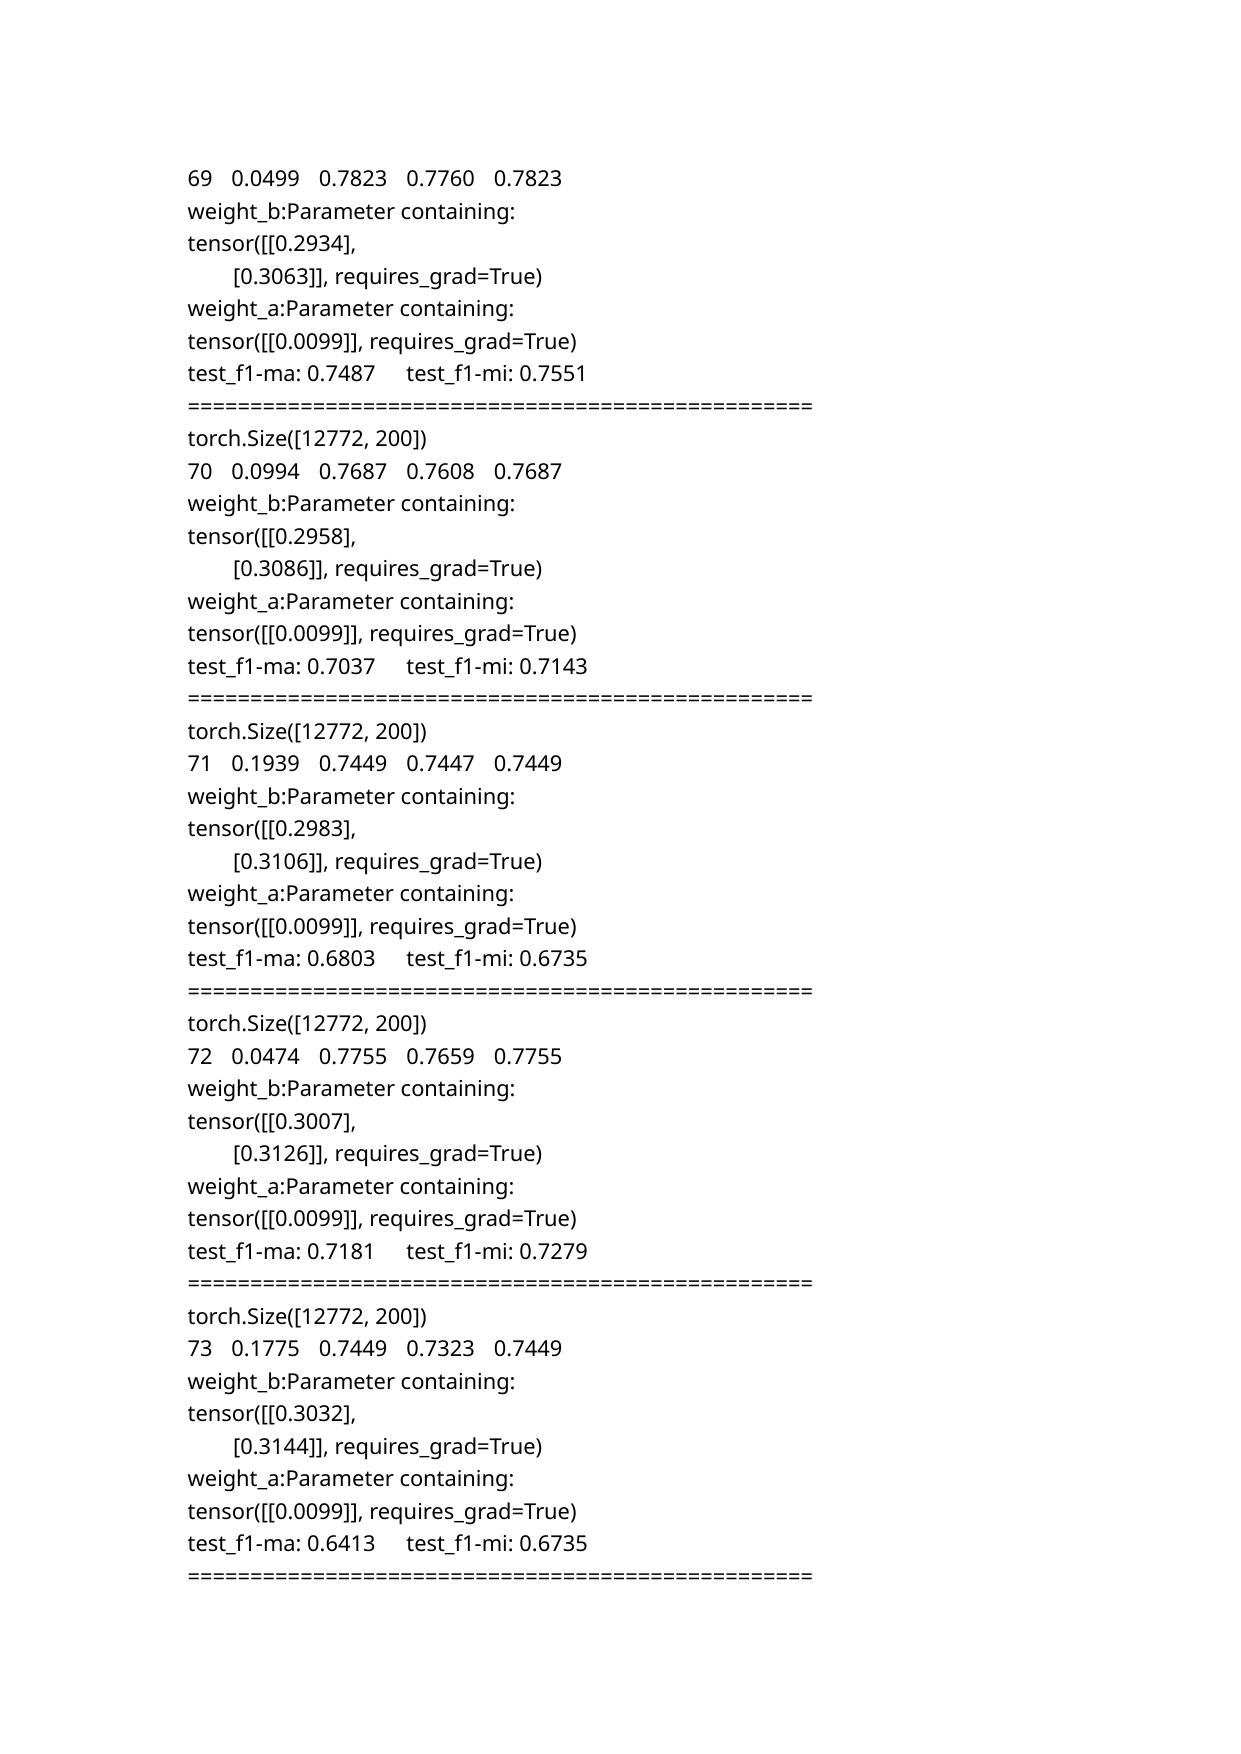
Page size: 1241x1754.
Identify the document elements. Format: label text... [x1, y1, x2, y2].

text weight_a:Parameter containing: [187, 292, 1053, 324]
text torch.Size([12772, 200]) [187, 714, 1053, 747]
text tensor([[0.2934], [187, 227, 1053, 259]
text [0.3086]], requires_grad=True) [187, 552, 1053, 584]
text ================================================== [187, 1267, 1053, 1299]
text torch.Size([12772, 200]) [187, 422, 1053, 454]
text tensor([[0.0099]], requires_grad=True) [187, 324, 1053, 357]
text ================================================== [187, 682, 1053, 714]
text tensor([[0.0099]], requires_grad=True) [187, 1494, 1053, 1527]
text weight_b:Parameter containing: [187, 487, 1053, 519]
text ================================================== [187, 974, 1053, 1007]
text tensor([[0.2958], [187, 519, 1053, 552]
text test_f1-ma: 0.7037 test_f1-mi: 0.7143 [187, 649, 1053, 682]
text weight_b:Parameter containing: [187, 1364, 1053, 1397]
text weight_a:Parameter containing: [187, 1462, 1053, 1494]
text tensor([[0.3032], [187, 1397, 1053, 1429]
text ================================================== [187, 389, 1053, 422]
text weight_b:Parameter containing: [187, 194, 1053, 227]
text test_f1-ma: 0.6413 test_f1-mi: 0.6735 [187, 1527, 1053, 1559]
text weight_b:Parameter containing: [187, 1072, 1053, 1104]
text [0.3126]], requires_grad=True) [187, 1137, 1053, 1169]
text 69 0.0499 0.7823 0.7760 0.7823 [187, 162, 1053, 194]
text weight_a:Parameter containing: [187, 877, 1053, 909]
text test_f1-ma: 0.7487 test_f1-mi: 0.7551 [187, 357, 1053, 389]
text tensor([[0.0099]], requires_grad=True) [187, 617, 1053, 649]
text weight_b:Parameter containing: [187, 779, 1053, 812]
text weight_a:Parameter containing: [187, 584, 1053, 617]
text tensor([[0.2983], [187, 812, 1053, 844]
text [0.3106]], requires_grad=True) [187, 844, 1053, 877]
text [0.3063]], requires_grad=True) [187, 259, 1053, 292]
text 72 0.0474 0.7755 0.7659 0.7755 [187, 1039, 1053, 1072]
text tensor([[0.3007], [187, 1104, 1053, 1137]
text torch.Size([12772, 200]) [187, 1299, 1053, 1332]
text torch.Size([12772, 200]) [187, 1007, 1053, 1039]
text 71 0.1939 0.7449 0.7447 0.7449 [187, 747, 1053, 779]
text tensor([[0.0099]], requires_grad=True) [187, 909, 1053, 942]
text ================================================== [187, 1559, 1053, 1592]
text tensor([[0.0099]], requires_grad=True) [187, 1202, 1053, 1234]
text test_f1-ma: 0.6803 test_f1-mi: 0.6735 [187, 942, 1053, 974]
text test_f1-ma: 0.7181 test_f1-mi: 0.7279 [187, 1234, 1053, 1267]
text 70 0.0994 0.7687 0.7608 0.7687 [187, 454, 1053, 487]
text 73 0.1775 0.7449 0.7323 0.7449 [187, 1332, 1053, 1364]
text [0.3144]], requires_grad=True) [187, 1429, 1053, 1462]
text weight_a:Parameter containing: [187, 1169, 1053, 1202]
